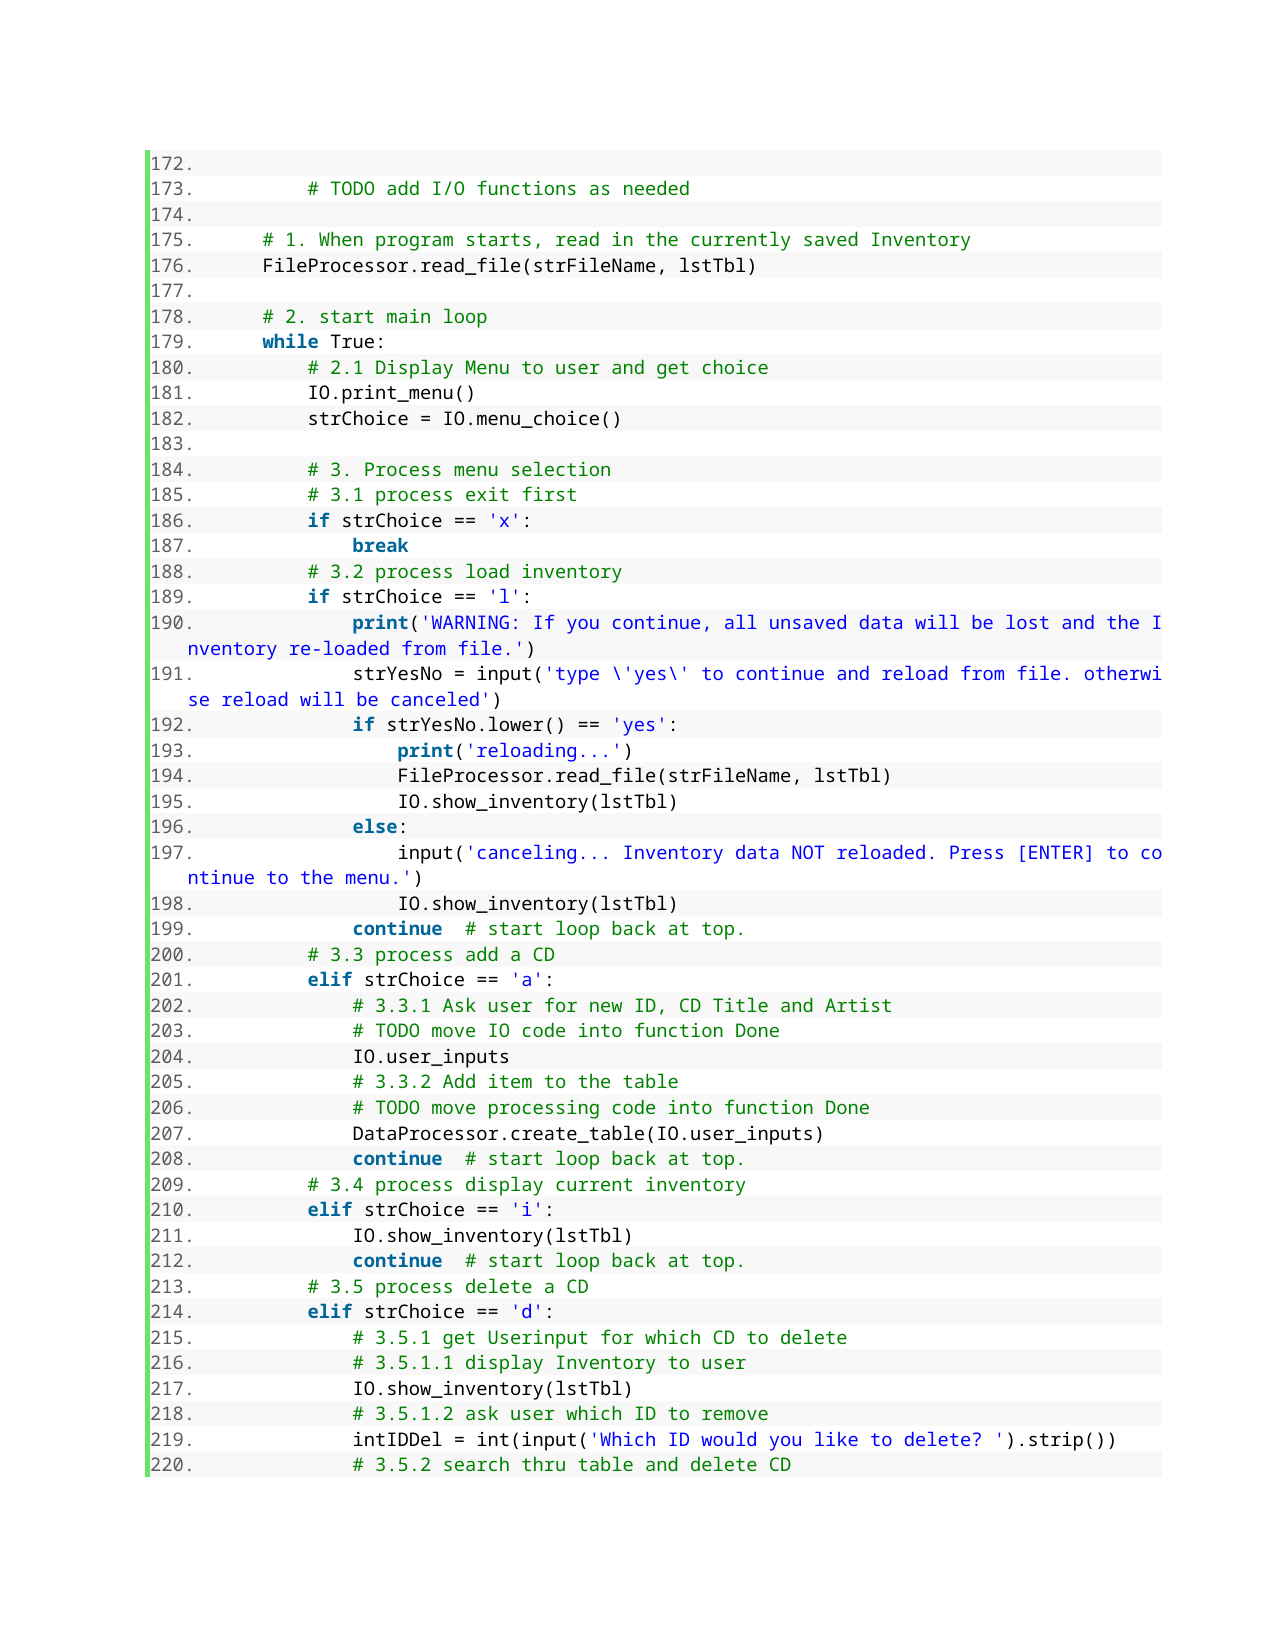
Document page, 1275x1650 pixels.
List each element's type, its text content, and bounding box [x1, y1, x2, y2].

list elif strChoice == 'd': [150, 1298, 1162, 1324]
list # 3.1 process exit first [150, 482, 1162, 507]
list # 3. Process menu selection [150, 456, 1162, 482]
list FileProcessor.read_file(strFileName, lstTbl) [150, 252, 1162, 278]
list # 3.5 process delete a CD [150, 1273, 1162, 1298]
list else: [150, 813, 1162, 839]
list # 3.3.1 Ask user for new ID, CD Title and Artist [150, 992, 1162, 1018]
list IO.user_inputs [150, 1043, 1162, 1069]
list # TODO move IO code into function Done [150, 1018, 1162, 1043]
list input('canceling... Inventory data NOT reloaded. Press [ENTER] to continue to the menu.') [150, 839, 1162, 890]
list # 3.2 process load inventory [150, 558, 1162, 584]
list strYesNo = input('type \'yes\' to continue and reload from file. otherwise reload will be canceled') [150, 660, 1162, 711]
list IO.print_menu() [150, 380, 1162, 405]
list print('reloading...') [150, 737, 1162, 762]
list if strYesNo.lower() == 'yes': [150, 711, 1162, 737]
list intIDDel = int(input('Which ID would you like to delete? ').strip()) [150, 1426, 1162, 1452]
list continue # start loop back at top. [150, 1247, 1162, 1273]
list # 3.5.2 search thru table and delete CD [150, 1452, 1162, 1477]
list while True: [150, 329, 1162, 354]
list # 3.5.1 get Userinput for which CD to delete [150, 1324, 1162, 1349]
list # TODO add I/O functions as needed [150, 176, 1162, 201]
list elif strChoice == 'a': [150, 967, 1162, 992]
list print('WARNING: If you continue, all unsaved data will be lost and the Inventory re-loaded from file.') [150, 609, 1162, 660]
list continue # start loop back at top. [150, 916, 1162, 941]
list continue # start loop back at top. [150, 1145, 1162, 1171]
list elif strChoice == 'i': [150, 1196, 1162, 1222]
list IO.show_inventory(lstTbl) [150, 788, 1162, 813]
list break [150, 533, 1162, 558]
list # 2. start main loop [150, 303, 1162, 329]
list if strChoice == 'l': [150, 584, 1162, 609]
list # 2.1 Display Menu to user and get choice [150, 354, 1162, 380]
list IO.show_inventory(lstTbl) [150, 1222, 1162, 1247]
list FileProcessor.read_file(strFileName, lstTbl) [150, 762, 1162, 788]
list # 3.4 process display current inventory [150, 1171, 1162, 1196]
list # TODO move processing code into function Done [150, 1094, 1162, 1120]
list DataProcessor.create_table(IO.user_inputs) [150, 1120, 1162, 1145]
list # 3.5.1.1 display Inventory to user [150, 1349, 1162, 1375]
list if strChoice == 'x': [150, 507, 1162, 533]
list # 3.3 process add a CD [150, 941, 1162, 967]
list strChoice = IO.menu_choice() [150, 405, 1162, 431]
list # 1. When program starts, read in the currently saved Inventory [150, 227, 1162, 252]
list # 3.3.2 Add item to the table [150, 1069, 1162, 1094]
list # 3.5.1.2 ask user which ID to remove [150, 1401, 1162, 1426]
list IO.show_inventory(lstTbl) [150, 890, 1162, 916]
list IO.show_inventory(lstTbl) [150, 1375, 1162, 1401]
